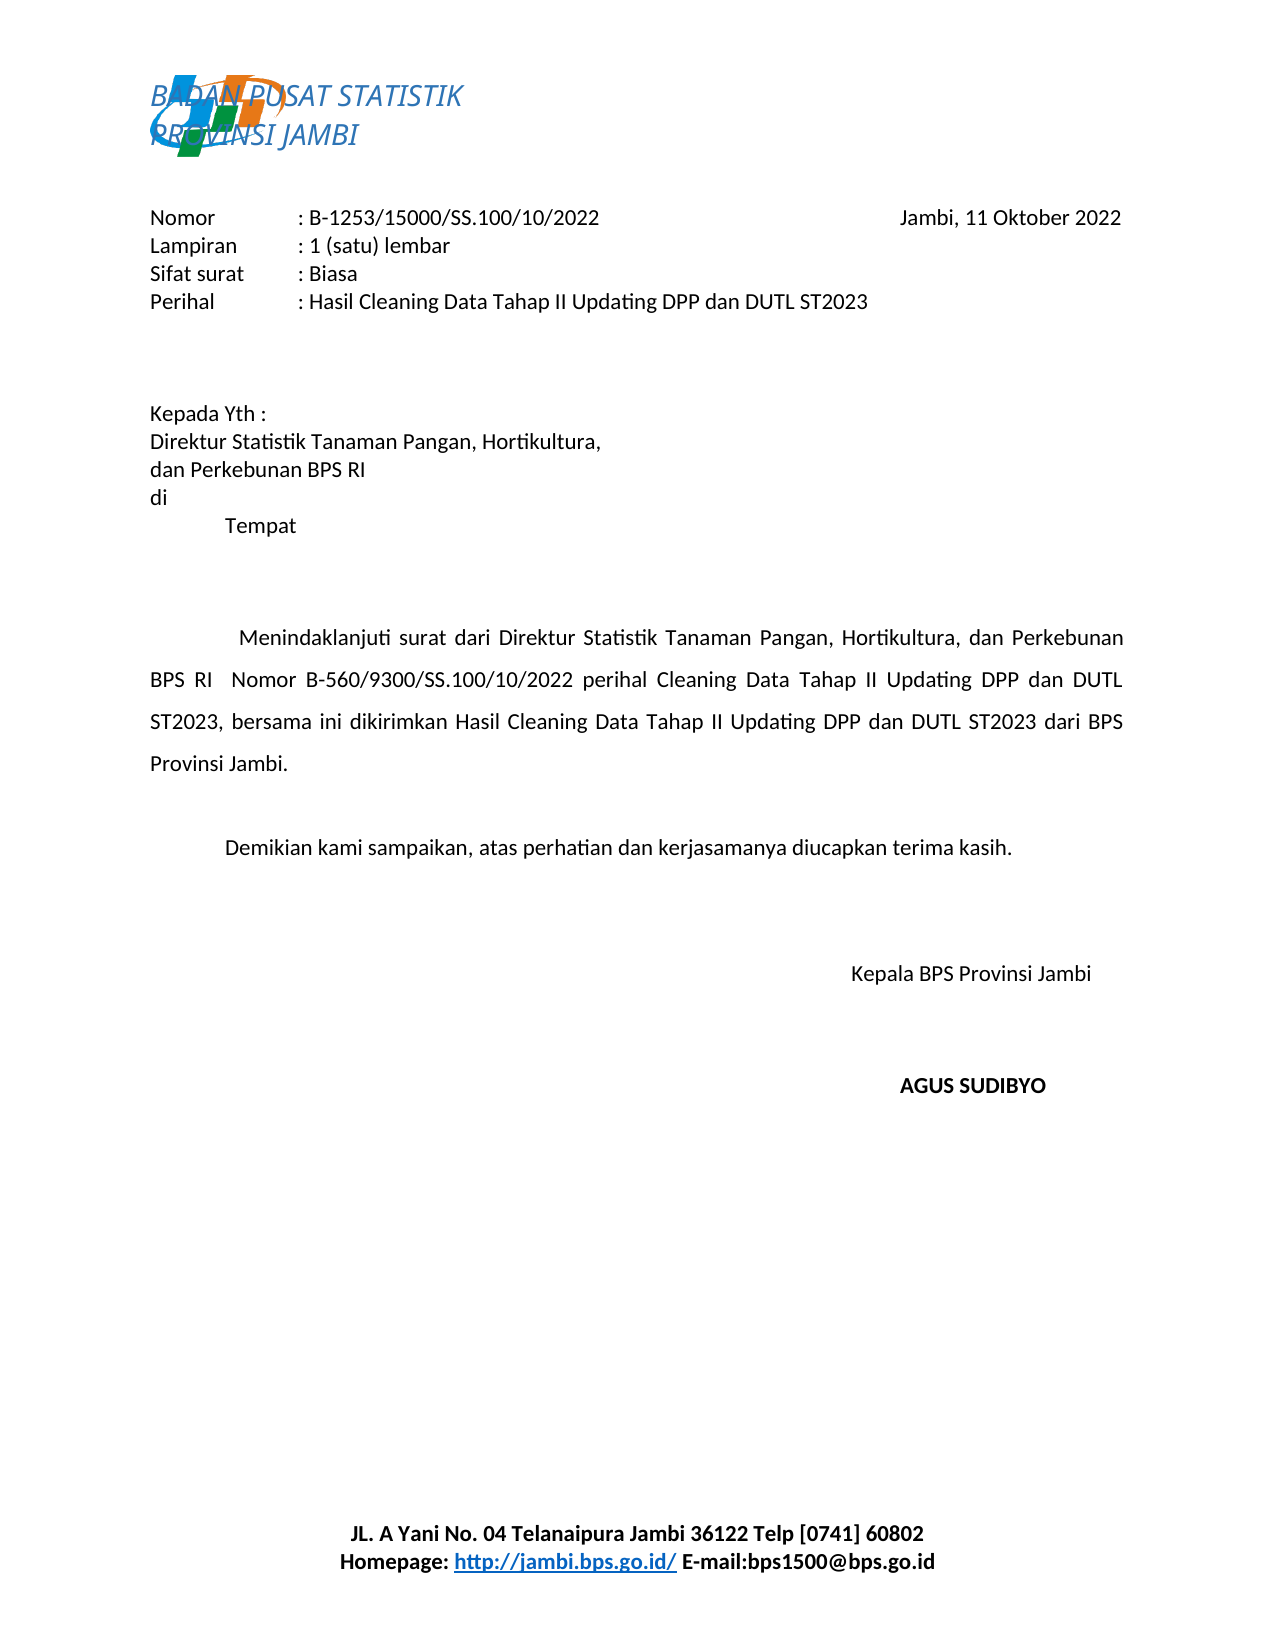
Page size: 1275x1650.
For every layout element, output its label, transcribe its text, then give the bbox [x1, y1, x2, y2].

text Kepala BPS Provinsi Jambi [800, 959, 1139, 987]
text Nomor : B-1253/15000/SS.100/10/2022 Jambi, 11 Oktober 2022 [150, 203, 1125, 231]
text dan Perkebunan BPS RI [150, 455, 1125, 483]
text Sifat surat : Biasa [150, 259, 1125, 287]
picture [157, 126, 164, 134]
picture [150, 75, 174, 125]
text Demikian kami sampaikan, atas perhatian dan kerjasamanya diucapkan terima kasih. [150, 833, 1125, 861]
picture [188, 126, 200, 143]
picture [172, 126, 180, 134]
picture [150, 75, 286, 157]
picture [209, 88, 214, 97]
text Kepada Yth : [150, 399, 1125, 427]
text di [150, 483, 1125, 511]
text Direktur Statistik Tanaman Pangan, Hortikultura, [150, 427, 1125, 455]
text Menindaklanjuti surat dari Direktur Statistik Tanaman Pangan, Hortikultura, dan Perkebunan BPS RI Nomor B-560/9300/SS.100/10/2022 perihal Cleaning Data Tahap II Updating DPP dan DUTL ST2023, bersama ini dikirimkan Hasil Cleaning Data Tahap II Updating DPP dan DUTL ST2023 dari BPS Provinsi Jambi. [150, 623, 1125, 777]
text Lampiran : 1 (satu) lembar [150, 231, 1125, 259]
picture [234, 129, 239, 138]
text Tempat [150, 511, 1125, 539]
picture [158, 103, 190, 139]
picture [189, 87, 199, 98]
text AGUS SUDIBYO [875, 1071, 1139, 1099]
text Perihal : Hasil Cleaning Data Tahap II Updating DPP dan DUTL ST2023 [150, 287, 1125, 315]
